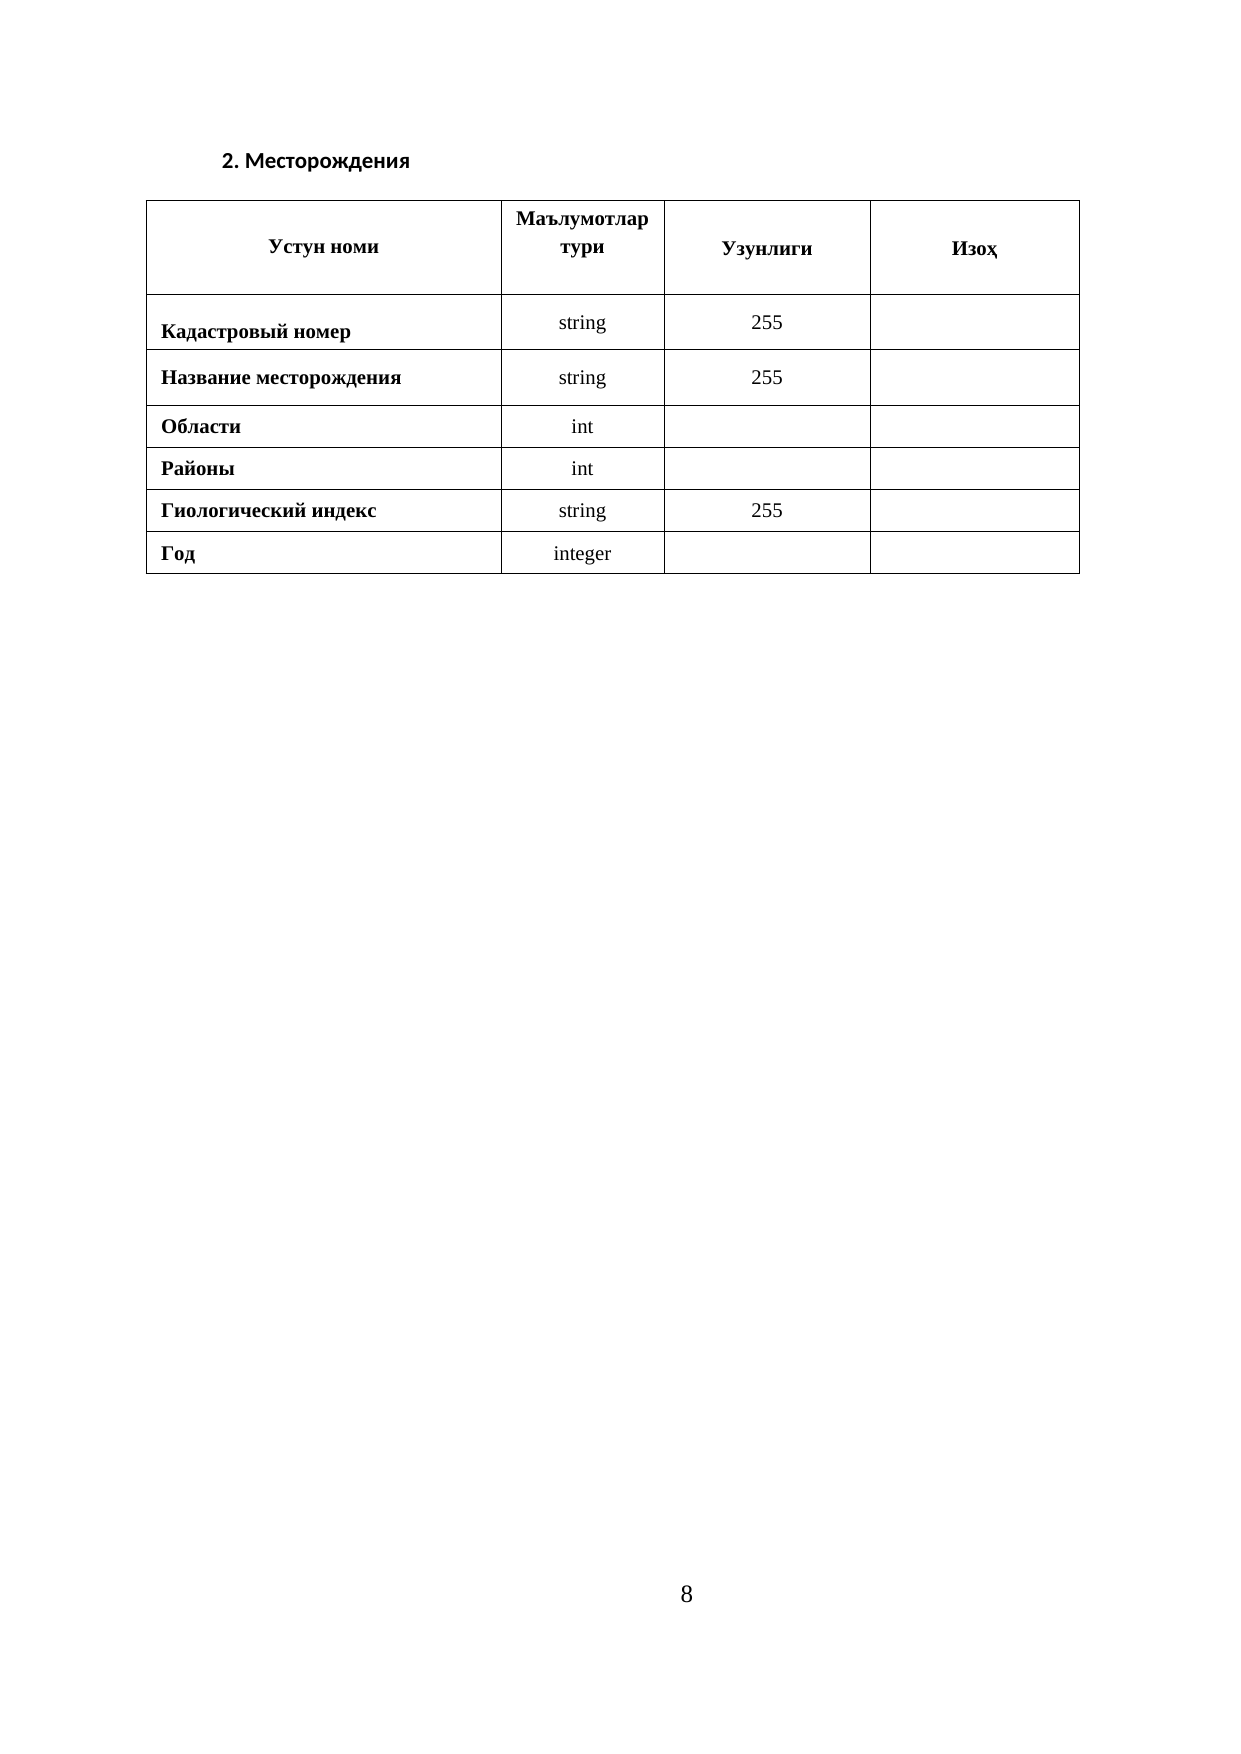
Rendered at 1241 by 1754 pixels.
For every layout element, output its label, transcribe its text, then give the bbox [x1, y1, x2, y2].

table_cell 255 [665, 295, 870, 349]
table_cell Кадастровый номер [147, 295, 501, 349]
table_cell string [502, 490, 664, 531]
table_cell [871, 295, 1079, 349]
table_cell int [502, 448, 664, 489]
table_cell Название месторождения [147, 350, 501, 405]
table_header Узунлиги [665, 201, 870, 294]
table_header Изоҳ [871, 201, 1079, 294]
table_cell [871, 490, 1079, 531]
table_cell [871, 406, 1079, 447]
table_cell [665, 532, 870, 573]
table_cell 255 [665, 350, 870, 405]
text 2. Месторождения [148, 146, 1152, 174]
table_cell int [502, 406, 664, 447]
table_cell [665, 448, 870, 489]
table_cell Год [147, 532, 501, 573]
table_cell [871, 350, 1079, 405]
table_cell Области [147, 406, 501, 447]
table_header Устун номи [147, 201, 501, 294]
table_header Маълумотлар тури [502, 201, 664, 294]
table_cell [665, 406, 870, 447]
table_cell string [502, 350, 664, 405]
table_cell string [502, 295, 664, 349]
table_cell integer [502, 532, 664, 573]
table_cell [871, 532, 1079, 573]
table_cell Гиологический индекс [147, 490, 501, 531]
table_cell Районы [147, 448, 501, 489]
table_cell [871, 448, 1079, 489]
table_cell 255 [665, 490, 870, 531]
